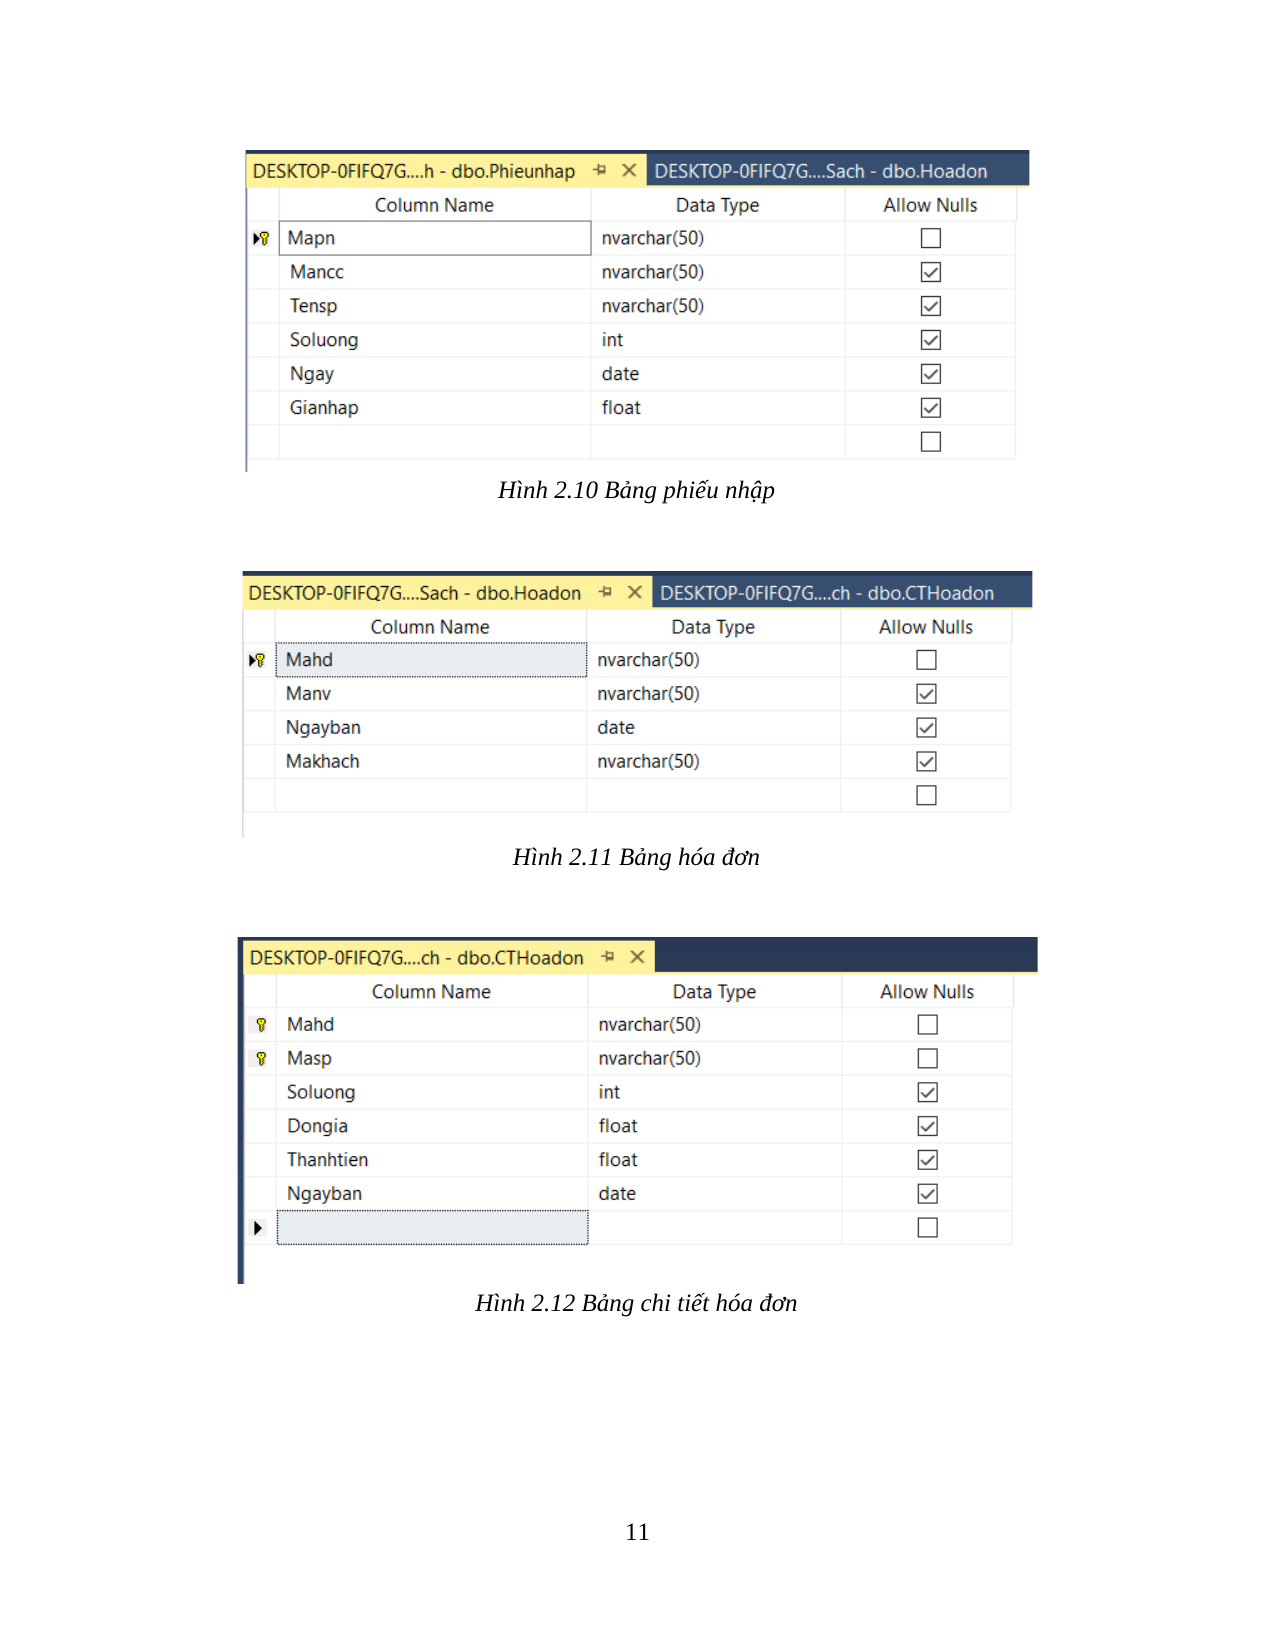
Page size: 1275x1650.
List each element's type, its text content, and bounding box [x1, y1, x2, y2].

text Hình 2.11 Bảng hóa đơn [150, 842, 1125, 870]
picture [245, 150, 1030, 472]
picture [242, 571, 1033, 838]
text Hình 2.10 Bảng phiếu nhập [150, 475, 1125, 504]
text Hình 2.12 Bảng chi tiết hóa đơn [150, 1288, 1125, 1317]
picture [237, 937, 1038, 1284]
